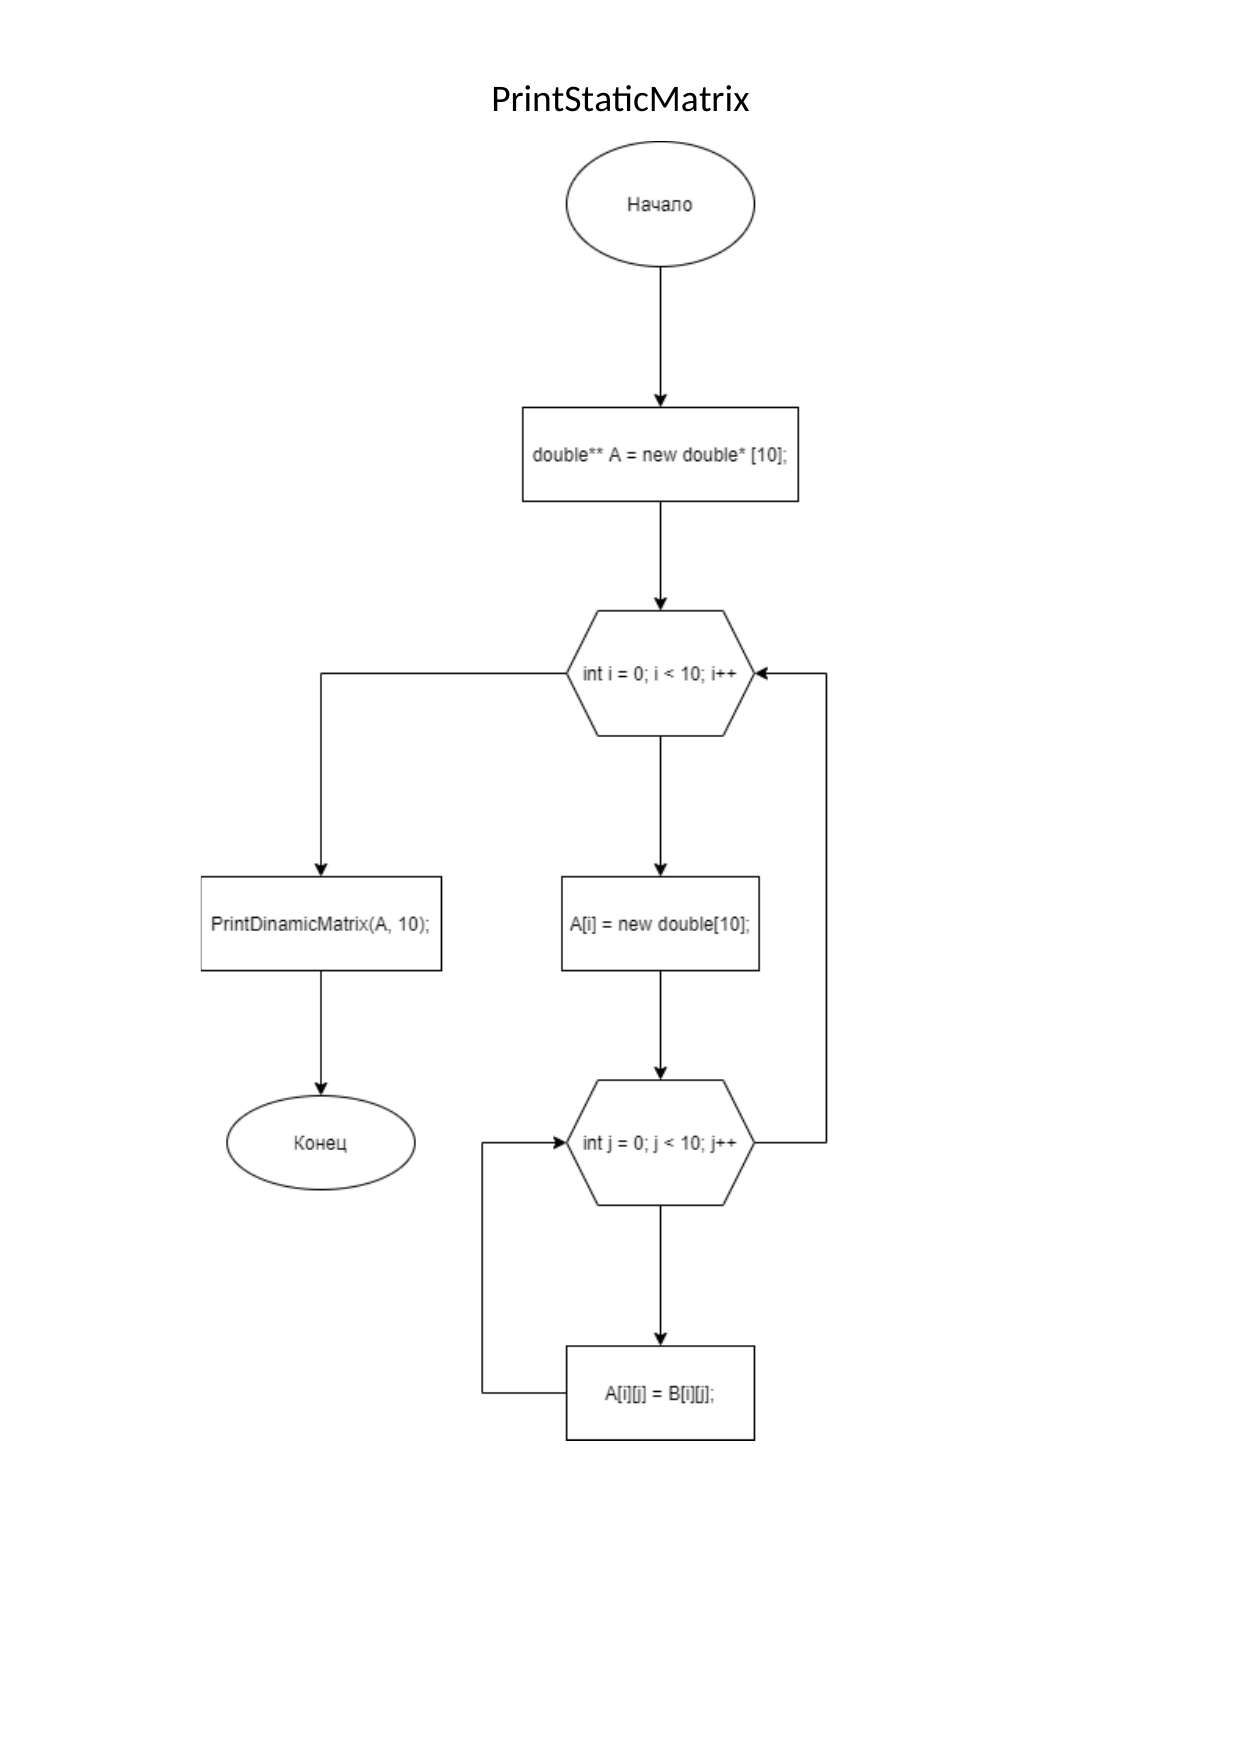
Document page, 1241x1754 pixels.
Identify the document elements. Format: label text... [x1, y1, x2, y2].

text PrintStaticMatrix [75, 75, 1165, 121]
picture [200, 141, 840, 1441]
